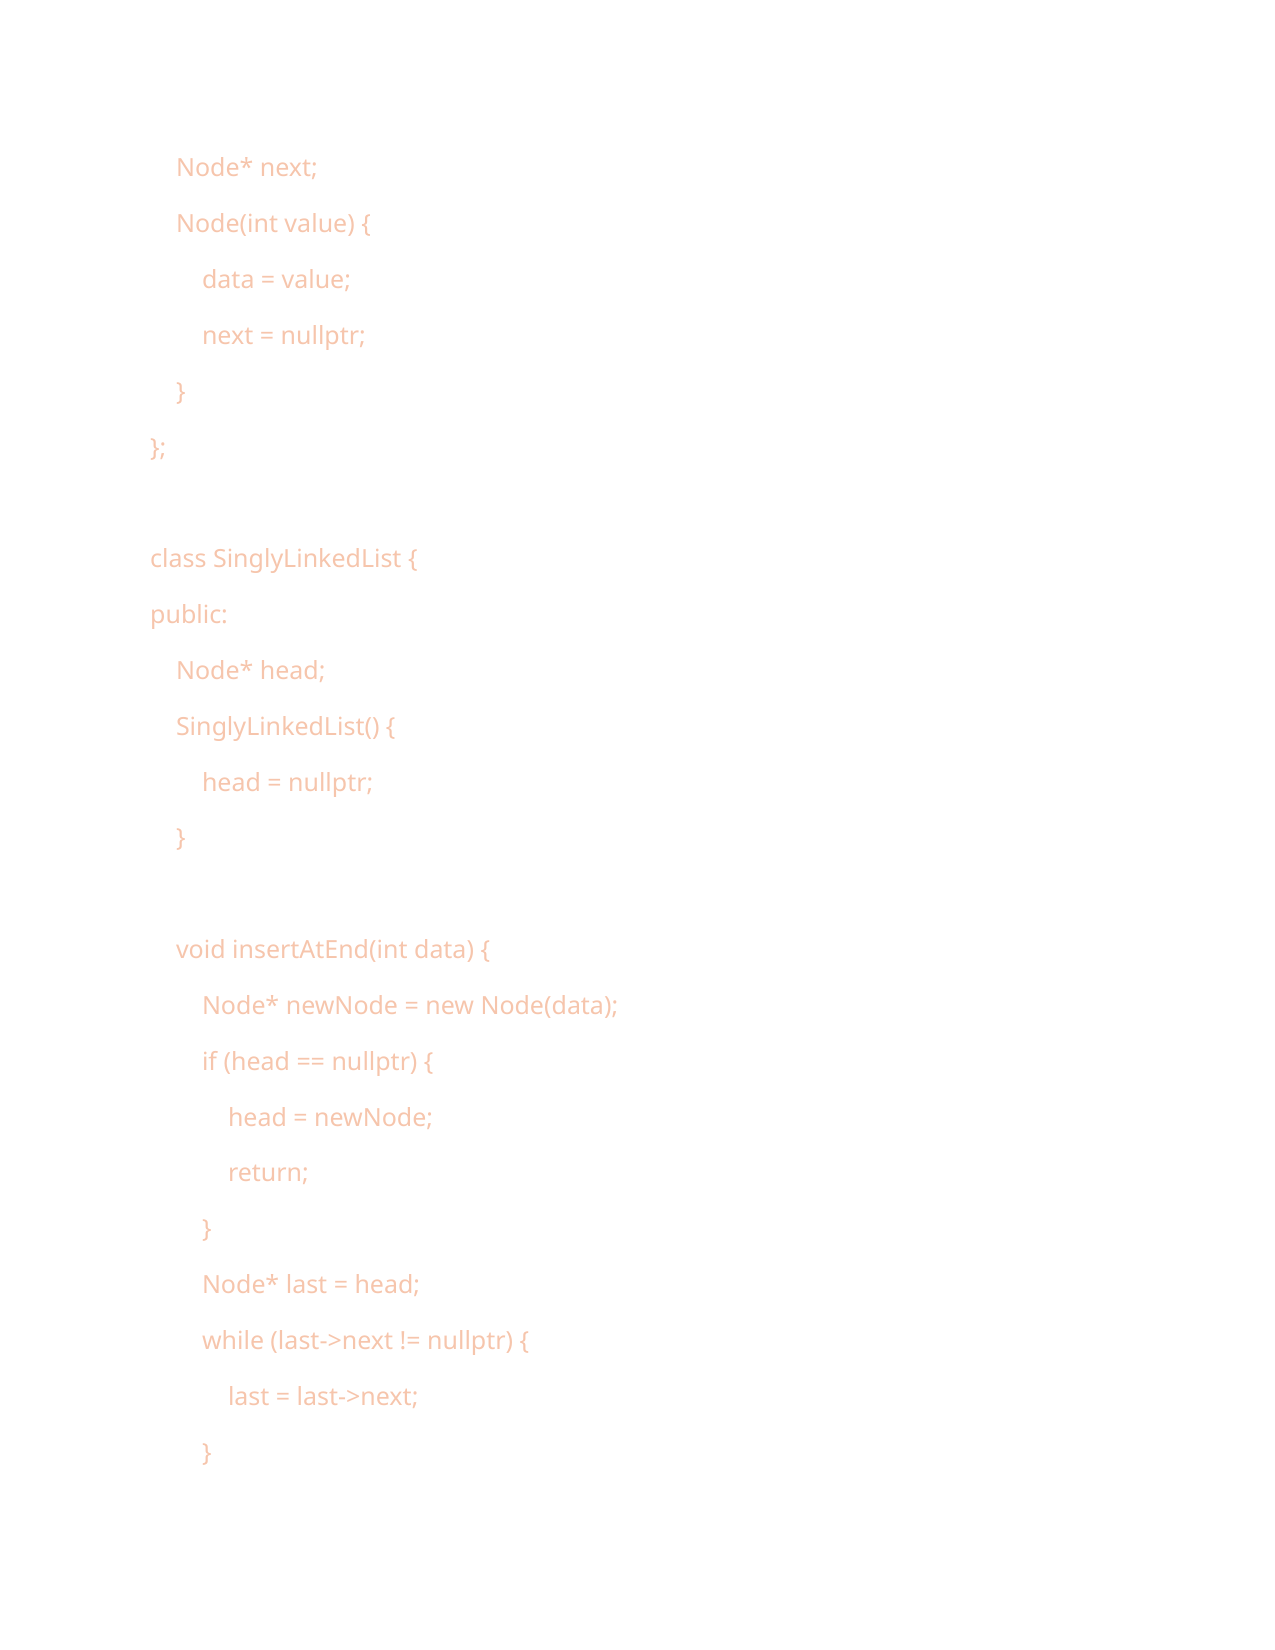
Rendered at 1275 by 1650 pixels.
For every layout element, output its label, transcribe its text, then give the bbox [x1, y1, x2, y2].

text next = nullptr; [150, 317, 1125, 352]
text } [150, 1211, 1125, 1245]
text data = value; [150, 262, 1125, 296]
text } [150, 1434, 1125, 1468]
text while (last->next != nullptr) { [150, 1322, 1125, 1357]
text } [150, 373, 1125, 407]
text Node* last = head; [150, 1267, 1125, 1301]
text Node* head; [150, 652, 1125, 687]
text void insertAtEnd(int data) { [150, 932, 1125, 966]
text return; [150, 1155, 1125, 1189]
text if (head == nullptr) { [150, 1043, 1125, 1077]
text Node* newNode = new Node(data); [150, 987, 1125, 1022]
text head = newNode; [150, 1099, 1125, 1133]
text SinglyLinkedList() { [150, 708, 1125, 742]
text head = nullptr; [150, 764, 1125, 798]
text } [150, 820, 1125, 854]
text last = last->next; [150, 1378, 1125, 1412]
text class SinglyLinkedList { [150, 541, 1125, 575]
text }; [150, 429, 1125, 463]
text Node(int value) { [150, 206, 1125, 240]
text Node* next; [150, 150, 1125, 184]
text public: [150, 597, 1125, 631]
